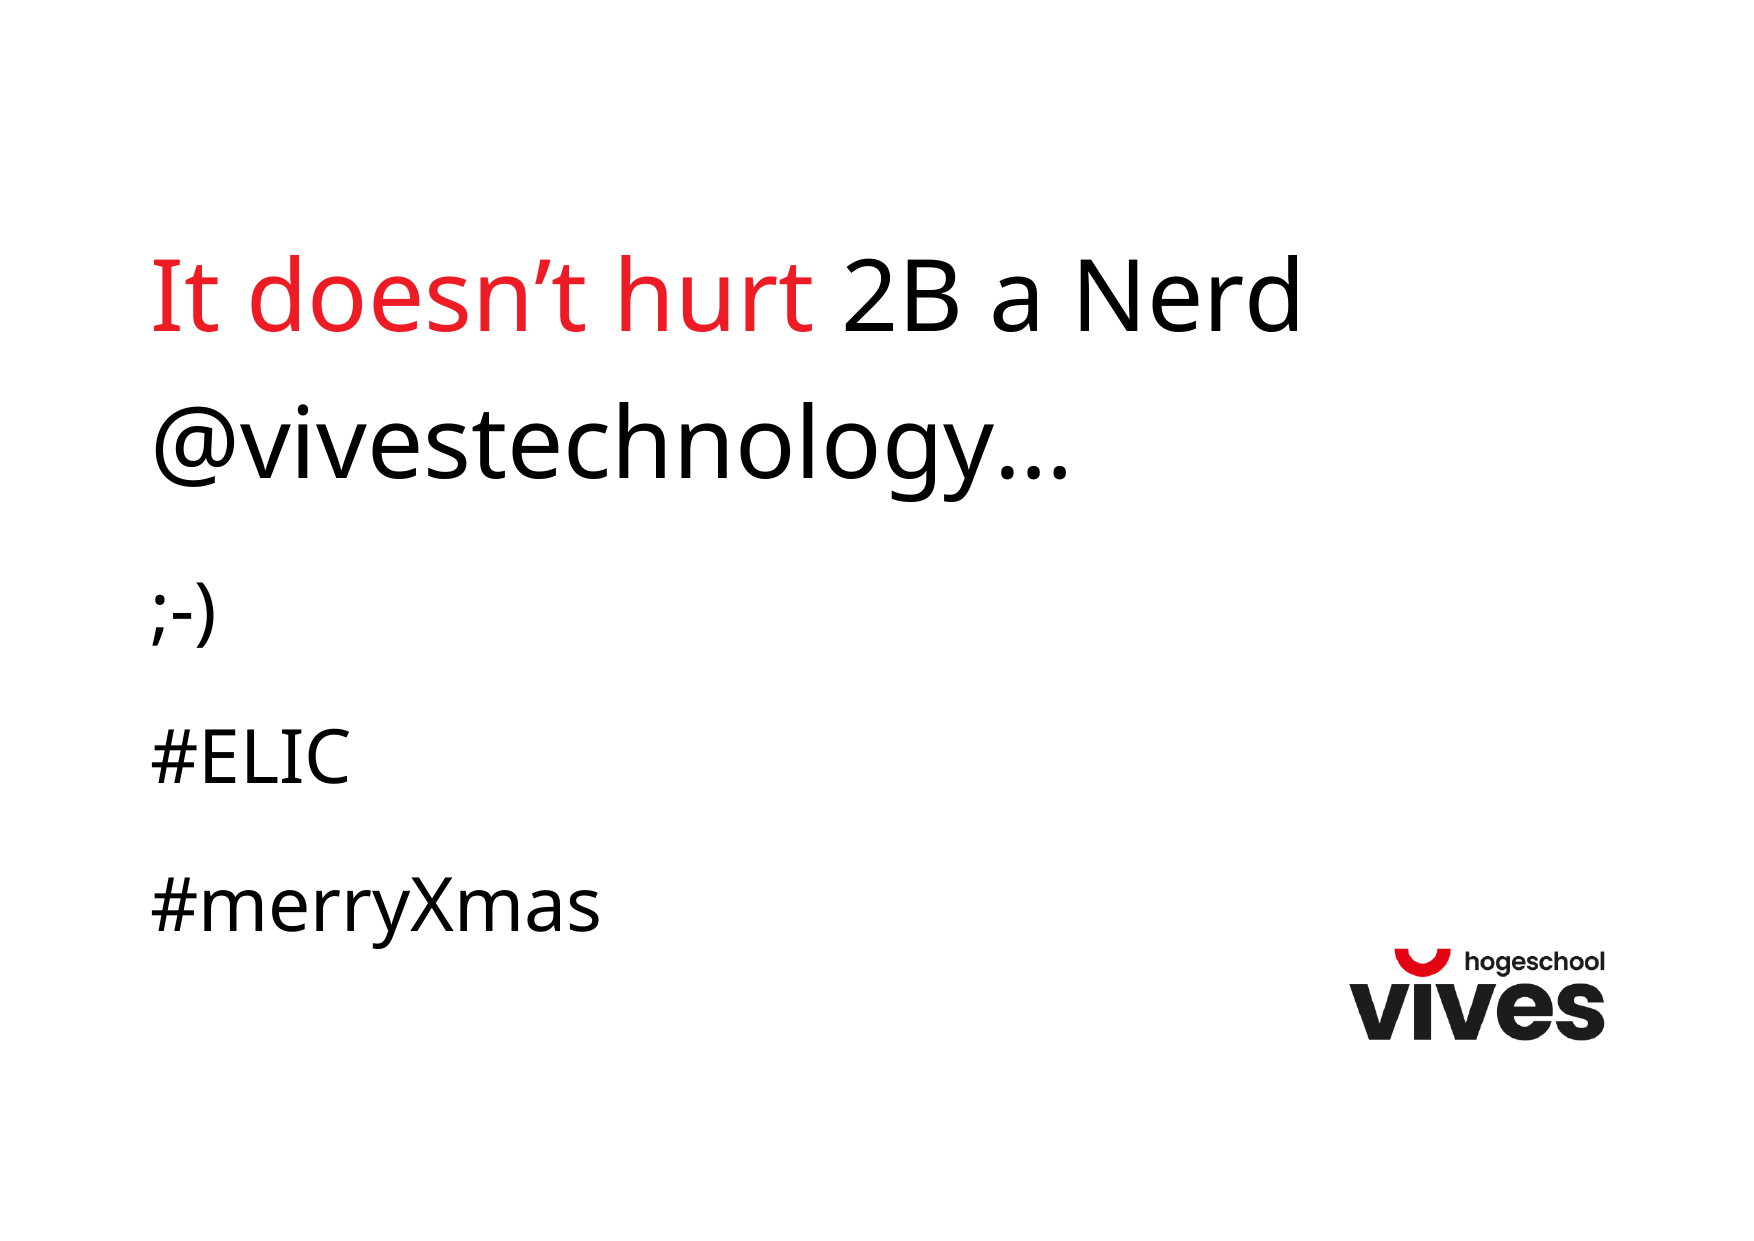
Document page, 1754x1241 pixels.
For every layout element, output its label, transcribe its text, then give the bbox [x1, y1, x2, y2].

text ;-) [150, 556, 1604, 658]
text #merryXmas [150, 852, 1604, 954]
picture [1348, 866, 1605, 1123]
text It doesn’t hurt 2B a Nerd @vivestechnology… [150, 224, 1604, 508]
text #ELIC [150, 704, 1604, 806]
